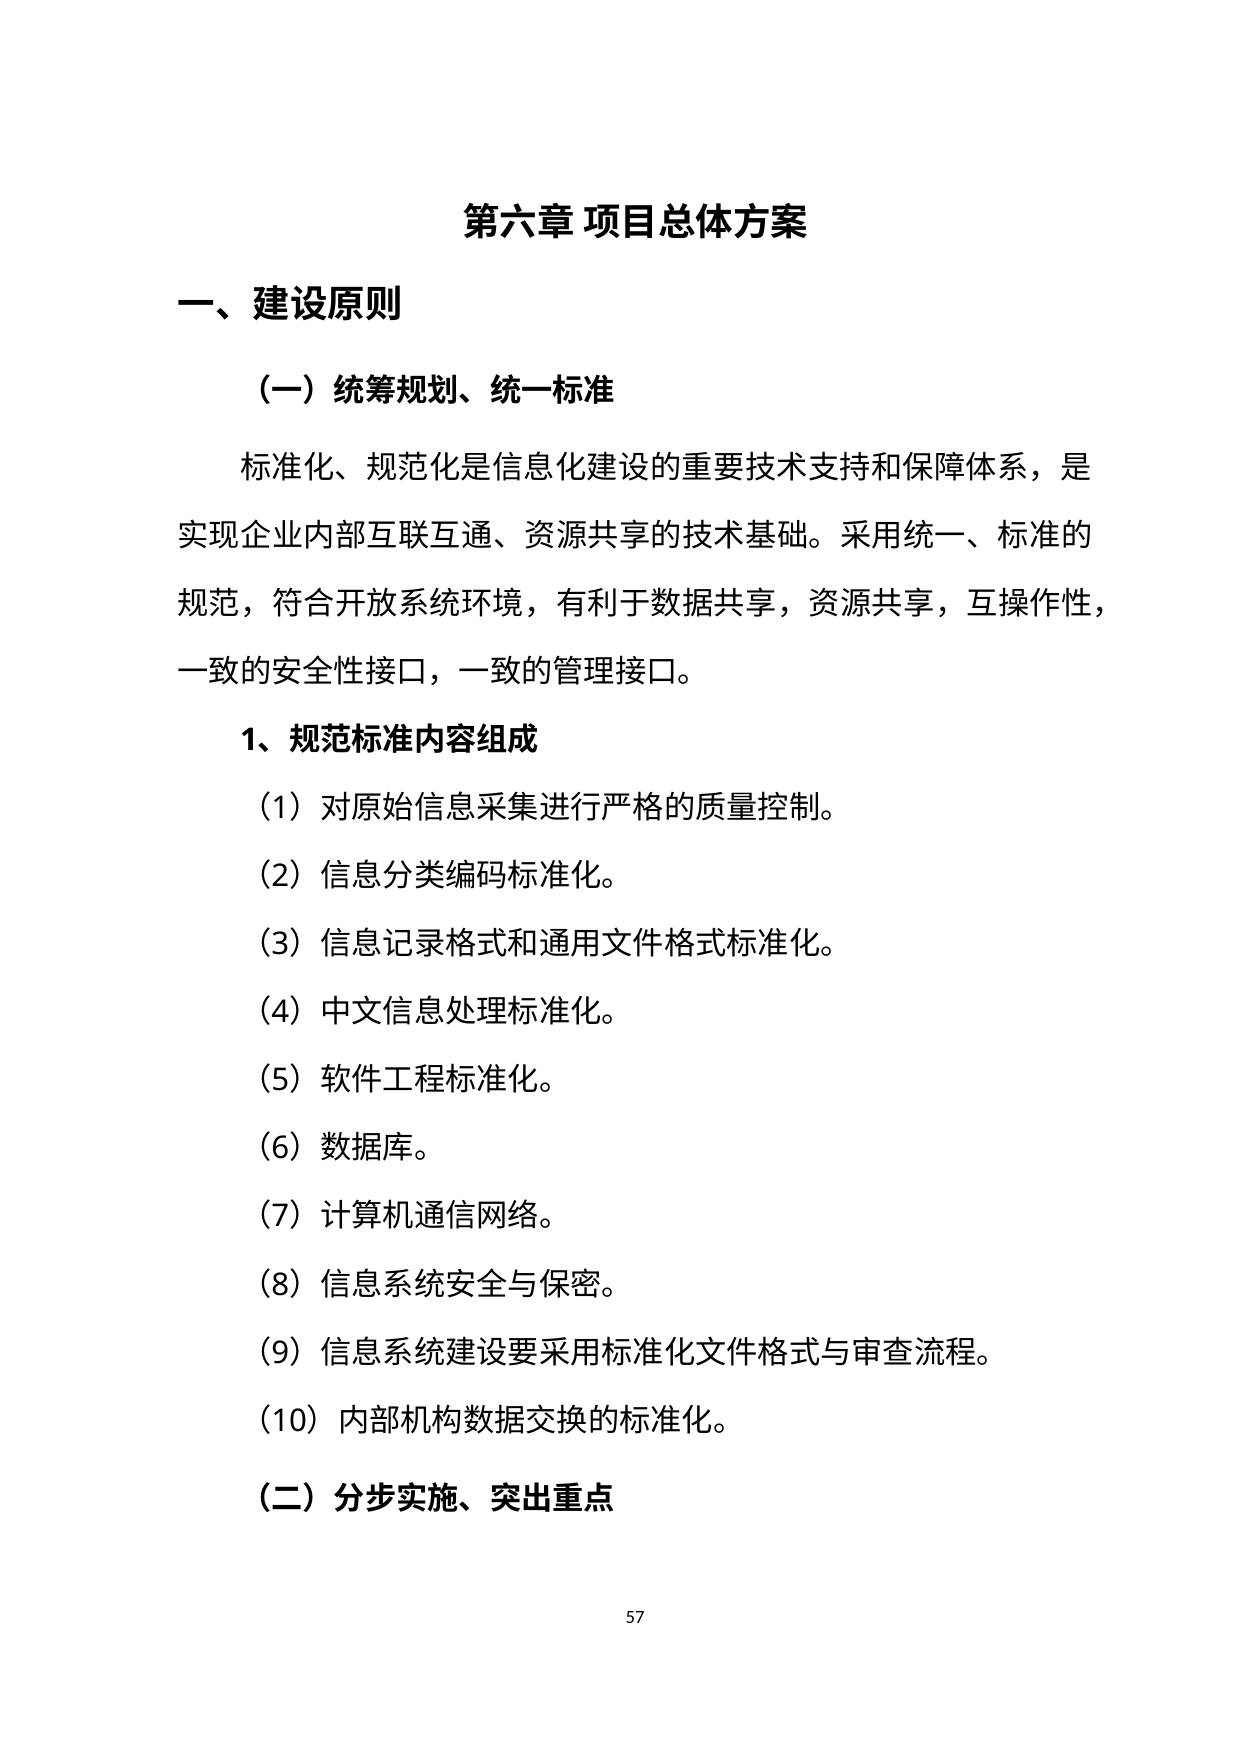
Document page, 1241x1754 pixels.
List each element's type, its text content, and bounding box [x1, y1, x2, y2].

text （7）计算机通信网络。 [177, 1191, 1092, 1236]
text （6）数据库。 [177, 1122, 1092, 1168]
text （1）对原始信息采集进行严格的质量控制。 [177, 782, 1092, 827]
text （2）信息分类编码标准化。 [177, 850, 1092, 895]
text 标准化、规范化是信息化建设的重要技术支持和保障体系，是实现企业内部互联互通、资源共享的技术基础。采用统一、标准的规范，符合开放系统环境，有利于数据共享，资源共享，互操作性，一致的安全性接口，一致的管理接口。 [177, 442, 1092, 691]
text 第六章 项目总体方案 [177, 192, 1092, 246]
text （8）信息系统安全与保密。 [177, 1259, 1092, 1304]
text （9）信息系统建设要采用标准化文件格式与审查流程。 [177, 1327, 1092, 1372]
text （10）内部机构数据交换的标准化。 [177, 1395, 1092, 1440]
text （一）统筹规划、统一标准 [177, 355, 1092, 420]
text （5）软件工程标准化。 [177, 1054, 1092, 1100]
text 一、建设原则 [177, 273, 1092, 328]
text （二）分步实施、突出重点 [177, 1463, 1092, 1528]
text （4）中文信息处理标准化。 [177, 986, 1092, 1032]
text 1、规范标准内容组成 [177, 714, 1092, 759]
text （3）信息记录格式和通用文件格式标准化。 [177, 918, 1092, 963]
